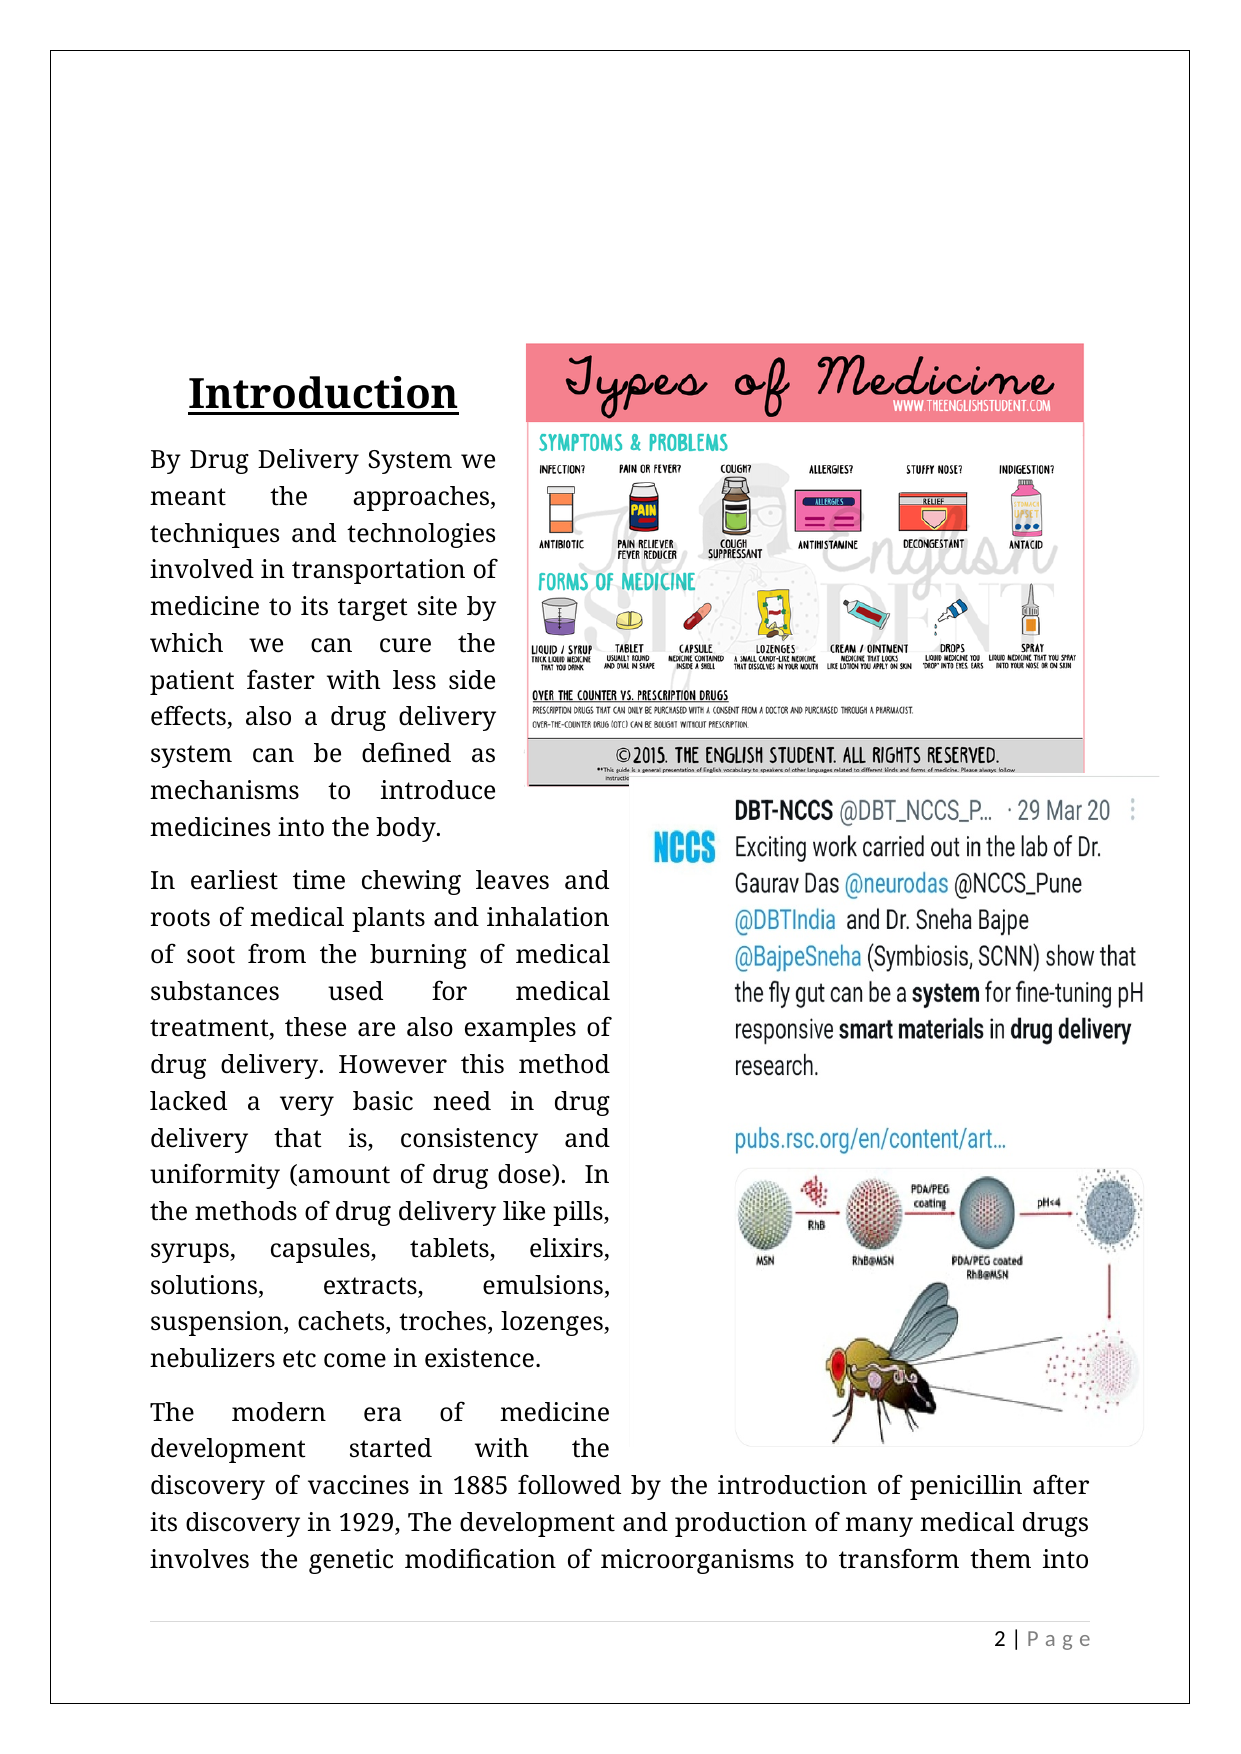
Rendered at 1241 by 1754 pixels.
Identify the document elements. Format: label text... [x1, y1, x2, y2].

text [150, 1394, 1090, 1575]
text In earliest time chewing leaves and roots of medical plants and inhalation of soot from the burning of medical substances used for medical treatment, these are also examples of drug delivery. However this method lacked a very basic need in drug delivery that is, consistency and uniformity (amount of drug dose). In the methods of drug delivery like pills, syrups, capsules, tablets, elixirs, solutions, extracts, emulsions, suspension, cachets, troches, lozenges, nebulizers etc come in existence. [150, 863, 629, 1375]
text Introduction [150, 364, 515, 421]
text By Drug Delivery System we meant the approaches, techniques and technologies involved in transportation of medicine to its target site by which we can cure the patient faster with less side effects, also a drug delivery system can be defined as mechanisms to introduce medicines into the body. [150, 442, 629, 843]
picture [515, 336, 1160, 1447]
